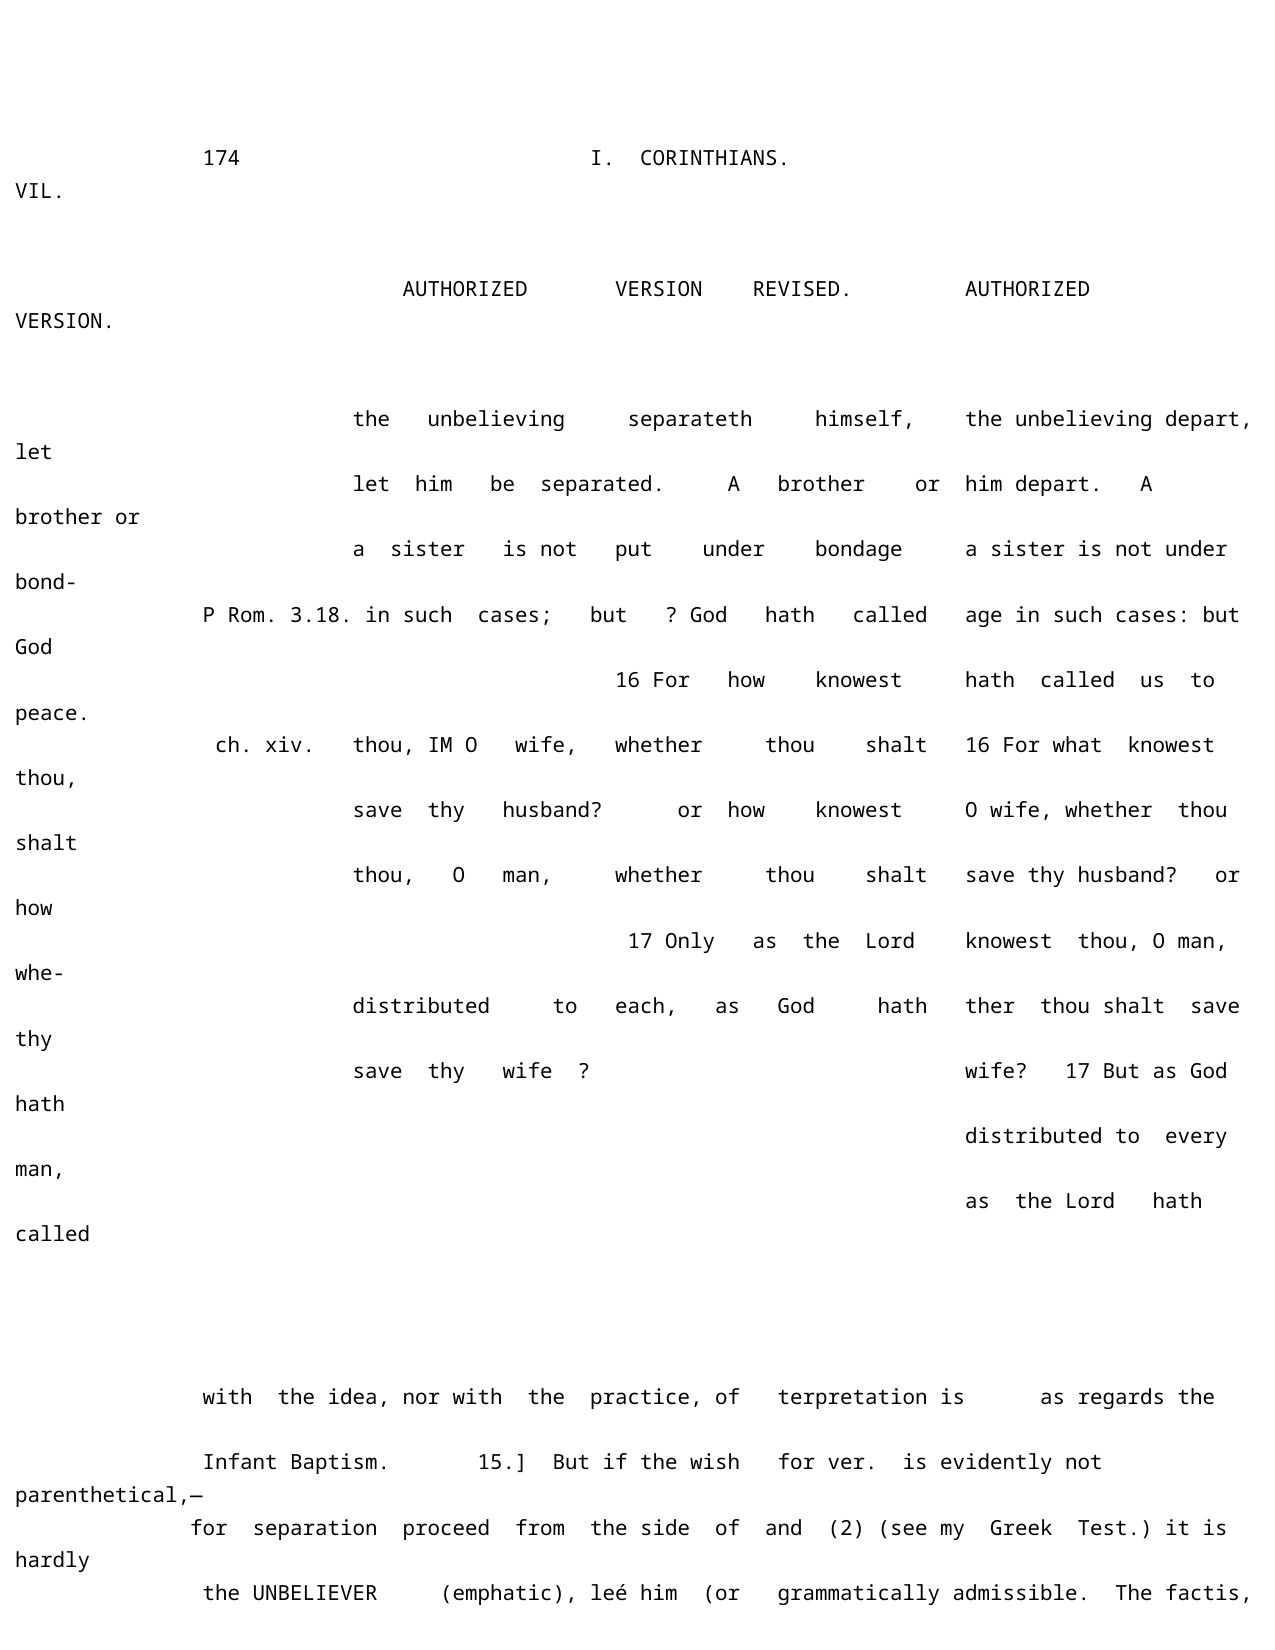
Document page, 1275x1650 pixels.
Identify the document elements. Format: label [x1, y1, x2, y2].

text [15, 15, 1260, 1606]
